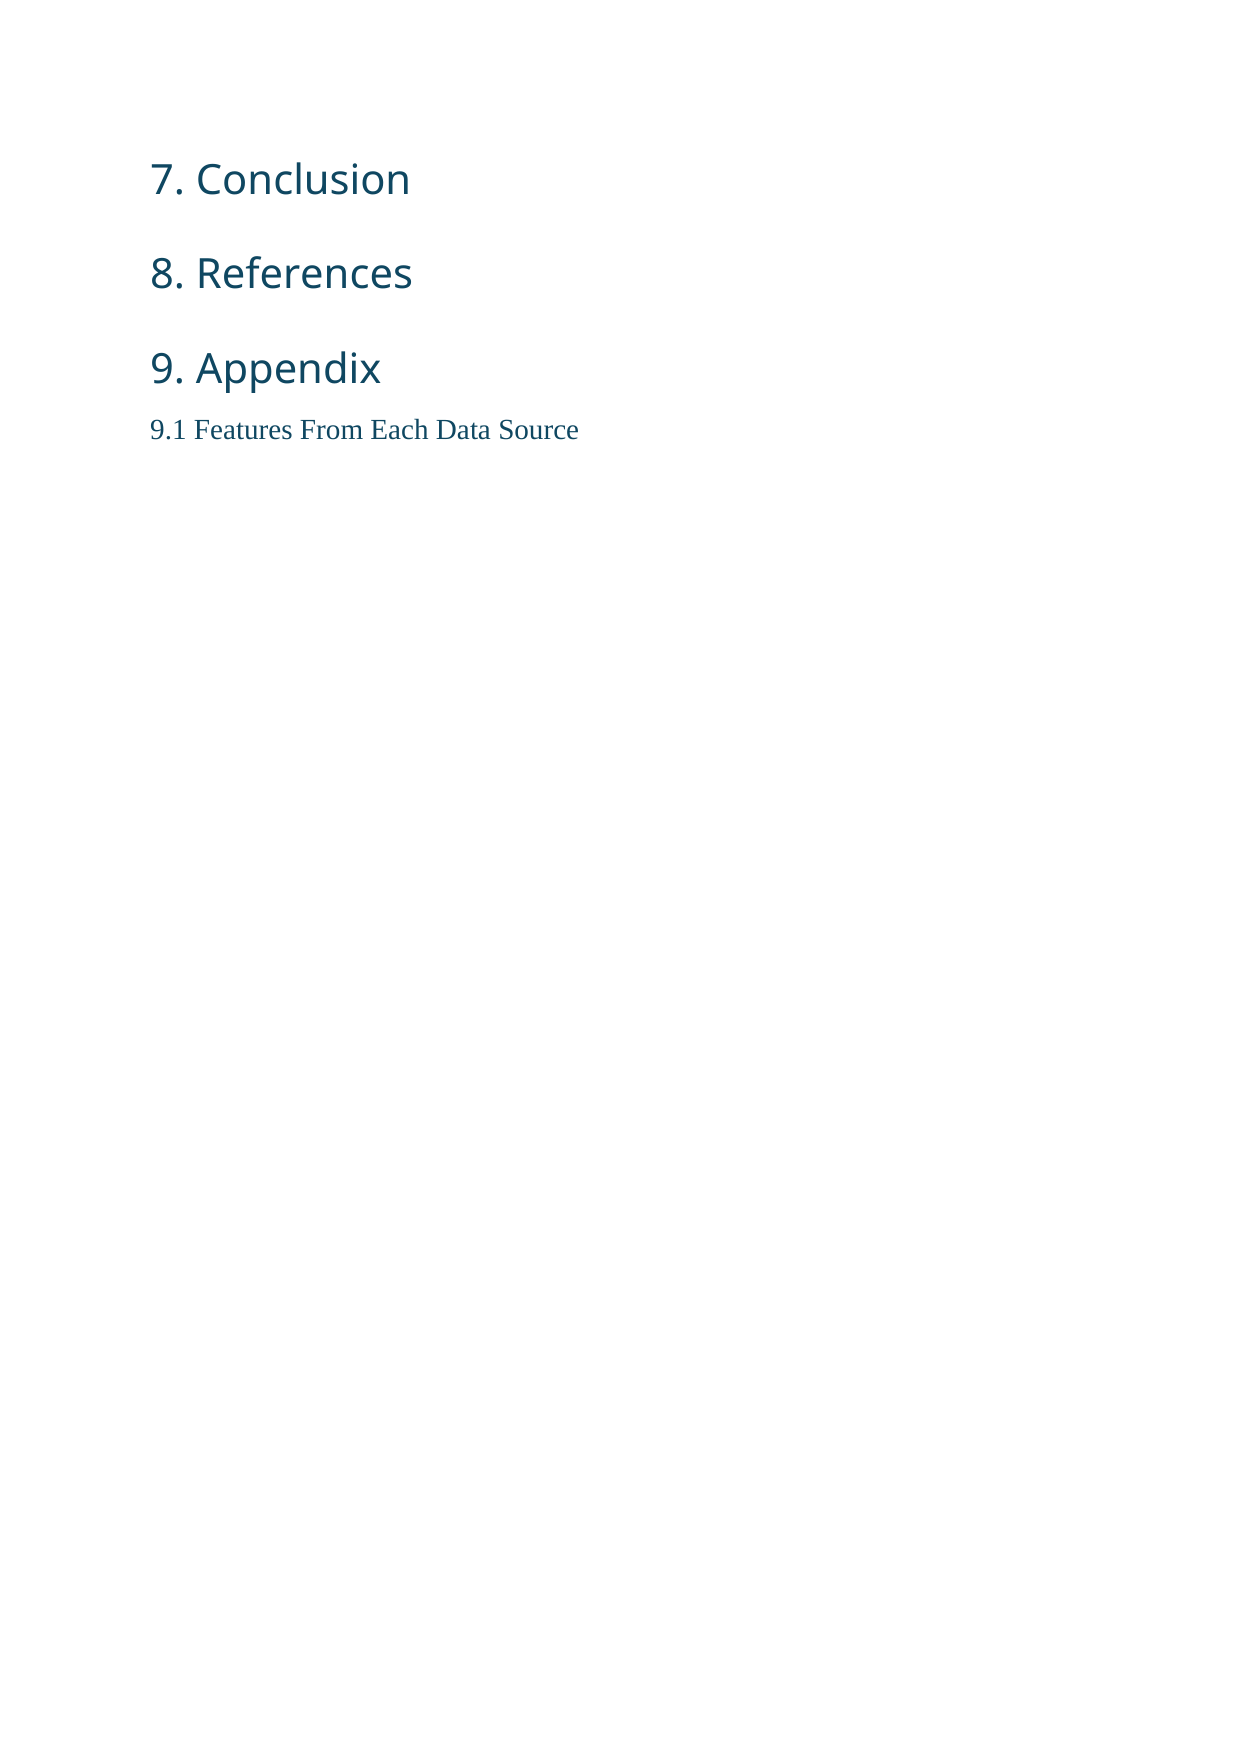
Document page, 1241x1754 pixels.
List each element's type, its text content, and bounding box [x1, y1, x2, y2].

subtitle 7. Conclusion [150, 150, 1090, 207]
subtitle 9.1 Features From Each Data Source [150, 412, 1090, 446]
subtitle 9. Appendix [150, 338, 1090, 395]
subtitle 8. References [150, 244, 1090, 301]
